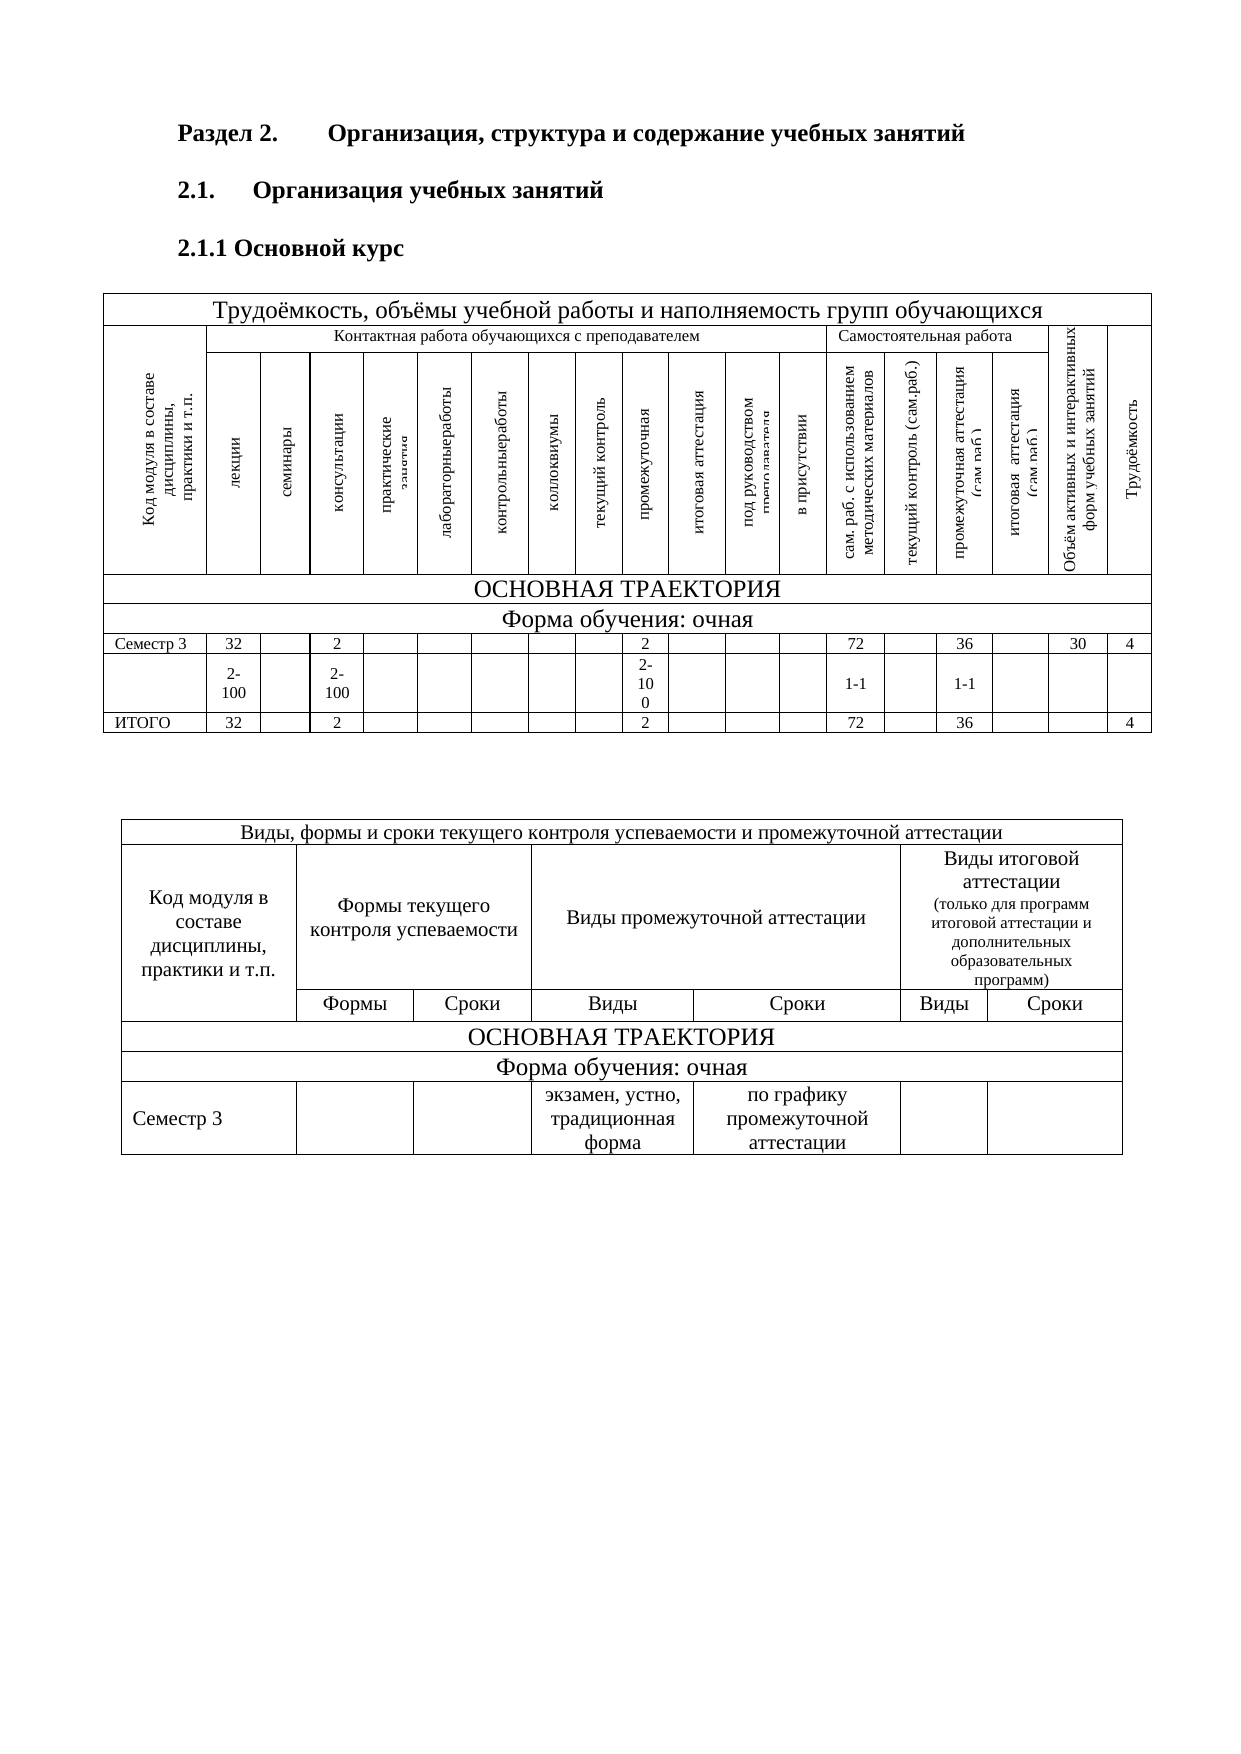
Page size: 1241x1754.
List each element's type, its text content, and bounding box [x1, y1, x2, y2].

table_cell под руководством преподавателя [726, 353, 779, 573]
table_cell ИТОГО [104, 713, 206, 732]
table_cell Сроки [694, 990, 900, 1021]
table_cell Семестр 3 [122, 1082, 296, 1154]
table_cell [261, 654, 309, 712]
table_cell лабораторныеработы [418, 353, 471, 573]
table_cell Форма обучения: очная [104, 604, 1151, 633]
table_cell [885, 713, 936, 732]
table_cell Виды [532, 990, 693, 1021]
table_cell [993, 713, 1048, 732]
table_cell 1-1 [827, 654, 884, 712]
table_cell семинары [261, 353, 309, 573]
table_cell [529, 713, 575, 732]
table_cell [418, 654, 471, 712]
table_cell 4 [1108, 634, 1151, 653]
table_cell 2 [623, 713, 668, 732]
table_cell промежуточная аттестация [623, 353, 668, 573]
table_cell Формы [297, 990, 413, 1021]
table_cell [529, 634, 575, 653]
table_cell 2 [311, 713, 363, 732]
table_cell [726, 713, 779, 732]
table_cell [780, 634, 826, 653]
table_cell коллоквиумы [529, 353, 575, 573]
table_cell ОСНОВНАЯ ТРАЕКТОРИЯ [122, 1022, 1122, 1051]
table_header Виды, формы и сроки текущего контроля успеваемости и промежуточной аттестации [122, 820, 1122, 844]
table_cell итоговая аттестация [669, 353, 725, 573]
table_cell 2 [623, 634, 668, 653]
table_cell Формы текущего контроля успеваемости [297, 845, 531, 989]
table_cell Виды [901, 990, 987, 1021]
table_cell 2-100 [623, 654, 668, 712]
table_cell [669, 713, 725, 732]
table_cell [1049, 713, 1107, 732]
table_cell 72 [827, 634, 884, 653]
table_cell [988, 1082, 1122, 1154]
table_cell 72 [827, 713, 884, 732]
table_cell [993, 654, 1048, 712]
table_cell текущий контроль [576, 353, 622, 573]
table_cell консультации [311, 353, 363, 573]
table_cell практические занятия [364, 353, 417, 573]
table_cell [472, 713, 528, 732]
table_cell [261, 634, 309, 653]
table_cell итоговая аттестация (сам.раб.) [993, 353, 1048, 573]
table_cell [418, 713, 471, 732]
text 2.1. Организация учебных занятий [177, 176, 1152, 204]
table_cell 2 [311, 634, 363, 653]
table_cell Самостоятельная работа [827, 326, 1048, 352]
table_cell 2-100 [207, 654, 260, 712]
table_cell 36 [937, 713, 992, 732]
table_cell 36 [937, 634, 992, 653]
table_cell Код модуля в составе дисциплины, практики и т.п. [104, 326, 206, 573]
table_cell 30 [1049, 634, 1107, 653]
table_cell Контактная работа обучающихся с преподавателем [207, 326, 826, 352]
table_cell Код модуля в составе дисциплины, практики и т.п. [122, 845, 296, 1021]
table_cell промежуточная аттестация (сам.раб.) [937, 353, 992, 573]
table_cell Объём активных и интерактивных форм учебных занятий [1049, 326, 1107, 573]
table_cell Сроки [414, 990, 531, 1021]
table_cell Виды промежуточной аттестации [532, 845, 900, 989]
table_cell Виды итоговой аттестации (только для программ итоговой аттестации и дополнительных образовательных программ) [901, 845, 1122, 989]
table_cell [529, 654, 575, 712]
table_cell [1049, 654, 1107, 712]
table_cell [414, 1082, 531, 1154]
table_cell [885, 654, 936, 712]
table_cell [726, 634, 779, 653]
table_cell по графику промежуточной аттестации [694, 1082, 900, 1154]
table_cell [993, 634, 1048, 653]
table_cell [297, 1082, 413, 1154]
table_cell экзамен, устно, традиционная форма [532, 1082, 693, 1154]
text Раздел 2. Организация, структура и содержание учебных занятий [177, 118, 1152, 147]
table_cell [901, 1082, 987, 1154]
table_cell [1108, 654, 1151, 712]
table_cell [364, 634, 417, 653]
table_cell ОСНОВНАЯ ТРАЕКТОРИЯ [104, 575, 1151, 603]
table_cell Форма обучения: очная [122, 1052, 1122, 1081]
table_cell 32 [207, 713, 260, 732]
table_cell [104, 654, 206, 712]
table_cell [364, 654, 417, 712]
table_cell контрольныеработы [472, 353, 528, 573]
table_cell [780, 654, 826, 712]
table_cell 32 [207, 634, 260, 653]
table_cell 2-100 [311, 654, 363, 712]
table_cell Семестр 3 [104, 634, 206, 653]
table_cell [669, 654, 725, 712]
table_cell [576, 713, 622, 732]
table_cell [261, 713, 309, 732]
table_cell [726, 654, 779, 712]
table_cell 1-1 [937, 654, 992, 712]
table_cell текущий контроль (сам.раб.) [885, 353, 936, 573]
table_cell в присутствии преподавателя [780, 353, 826, 573]
table_cell Трудоёмкость [1108, 326, 1151, 573]
table_cell [576, 654, 622, 712]
table_cell [364, 713, 417, 732]
text 2.1.1 Основной курс [177, 233, 1152, 292]
table_cell [418, 634, 471, 653]
table_cell [576, 634, 622, 653]
table_cell [472, 654, 528, 712]
table_cell [780, 713, 826, 732]
table_cell лекции [207, 353, 260, 573]
table_cell сам. раб. с использованием методических материалов [827, 353, 884, 573]
table_cell [669, 634, 725, 653]
table_header Трудоёмкость, объёмы учебной работы и наполняемость групп обучающихся [104, 294, 1151, 325]
table_cell 4 [1108, 713, 1151, 732]
table_cell Сроки [988, 990, 1122, 1021]
table_cell [472, 634, 528, 653]
table_cell [885, 634, 936, 653]
